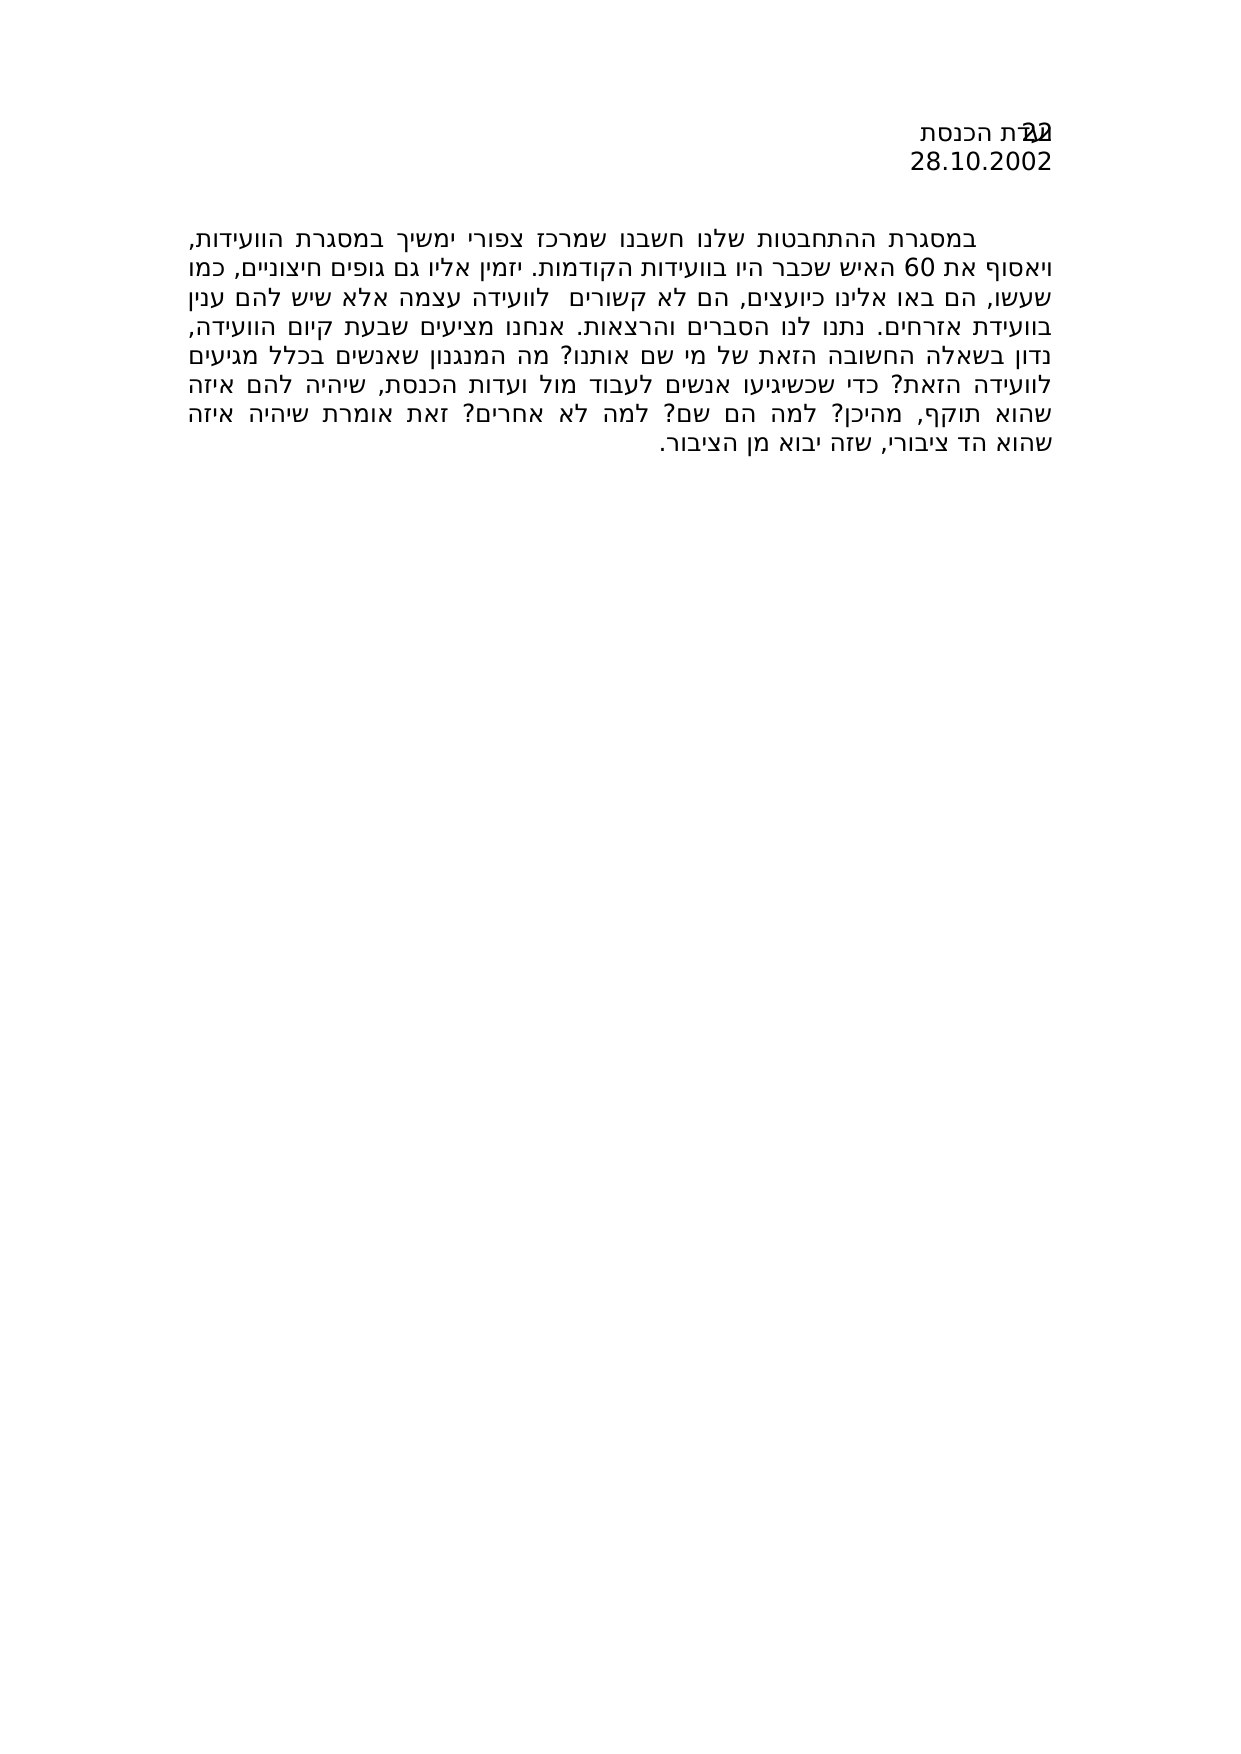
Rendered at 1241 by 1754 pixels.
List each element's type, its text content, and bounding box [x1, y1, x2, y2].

text במסגרת ההתחבטות שלנו חשבנו שמרכז צפורי ימשיך במסגרת הוועידות, ויאסוף את 60 האיש שכבר היו בוועידות הקודמות. יזמין אליו גם גופים חיצוניים, כמו שעשו, הם באו אלינו כיועצים, הם לא קשורים לוועידה עצמה אלא שיש להם ענין בוועידת אזרחים. נתנו לנו הסברים והרצאות. אנחנו מציעים שבעת קיום הוועידה, נדון בשאלה החשובה הזאת של מי שם אותנו? מה המנגנון שאנשים בכלל מגיעים לוועידה הזאת? כדי שכשיגיעו אנשים לעבוד מול ועדות הכנסת, שיהיה להם איזה שהוא תוקף, מהיכן? למה הם שם? למה לא אחרים? זאת אומרת שיהיה איזה שהוא הד ציבורי, שזה יבוא מן הציבור. [187, 224, 1053, 458]
